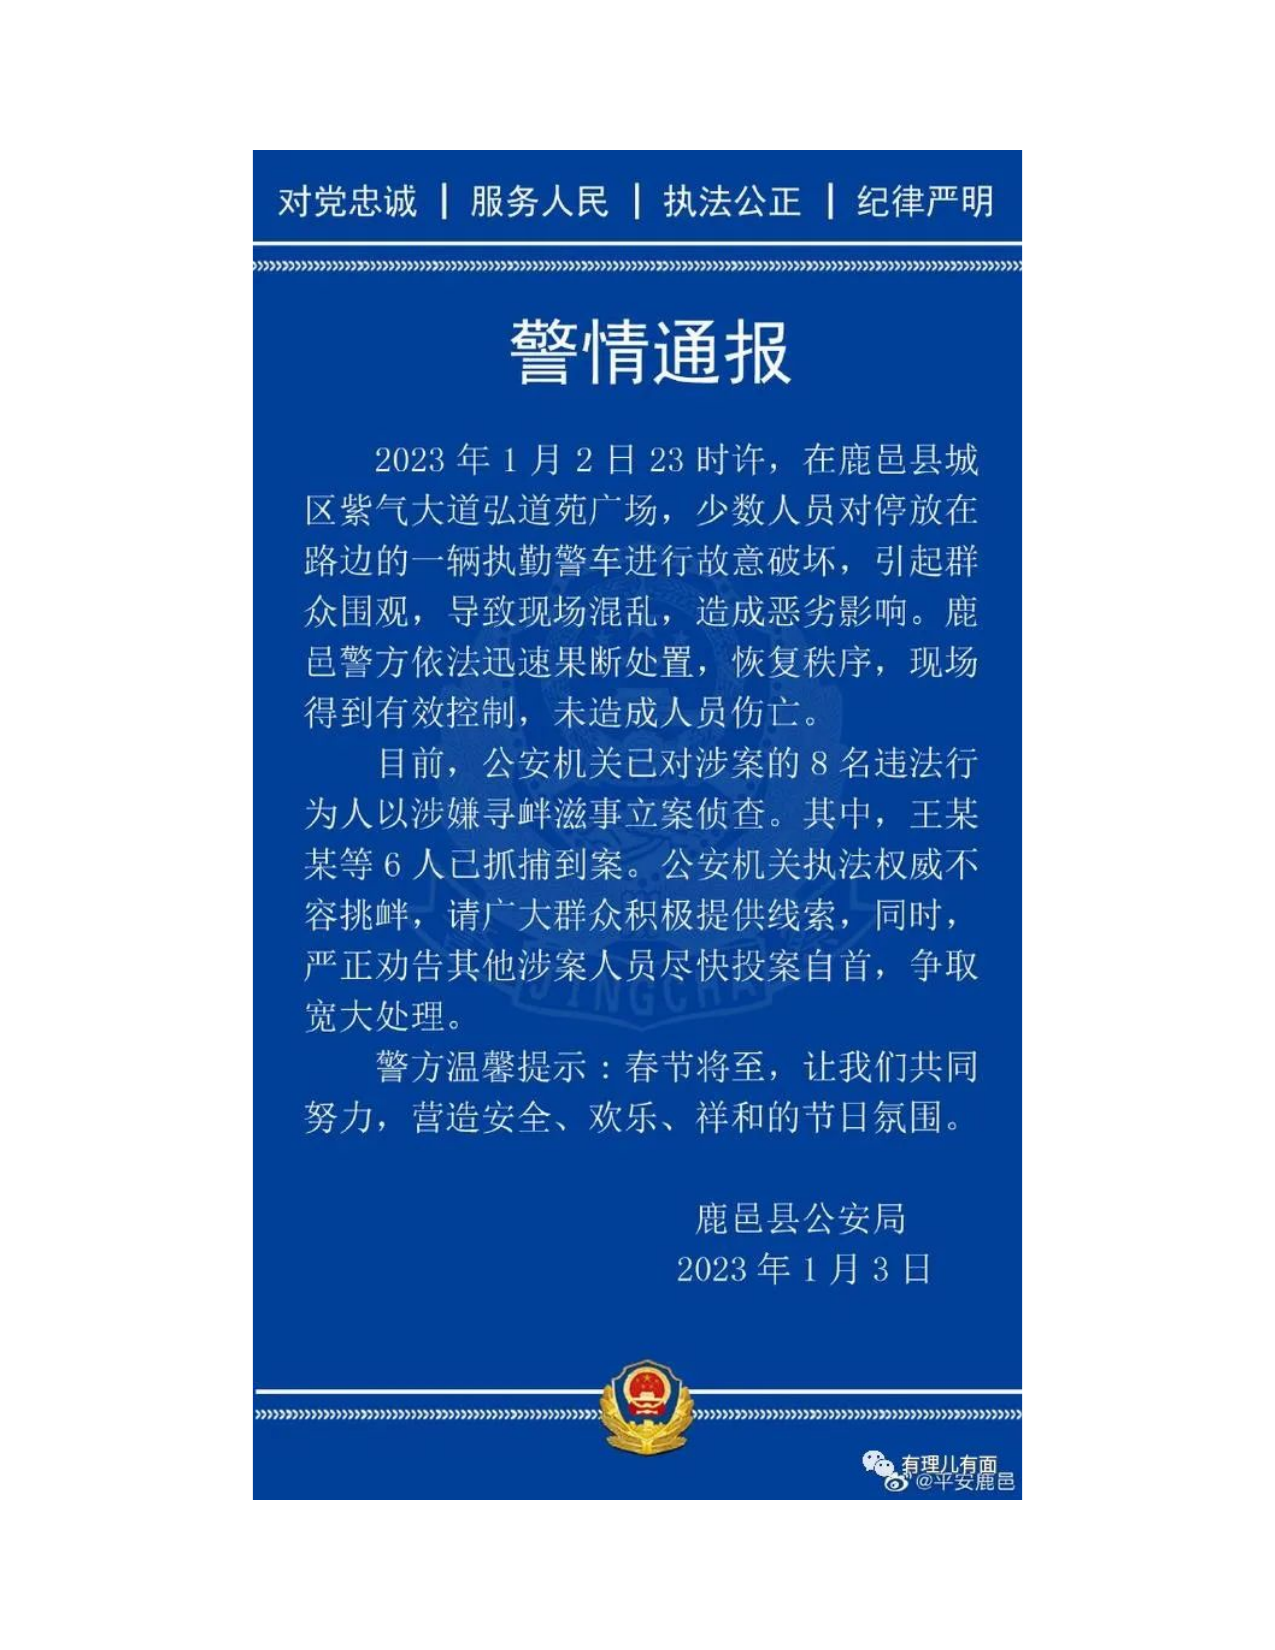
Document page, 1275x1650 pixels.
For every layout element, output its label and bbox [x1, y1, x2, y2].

picture [252, 150, 1023, 1500]
